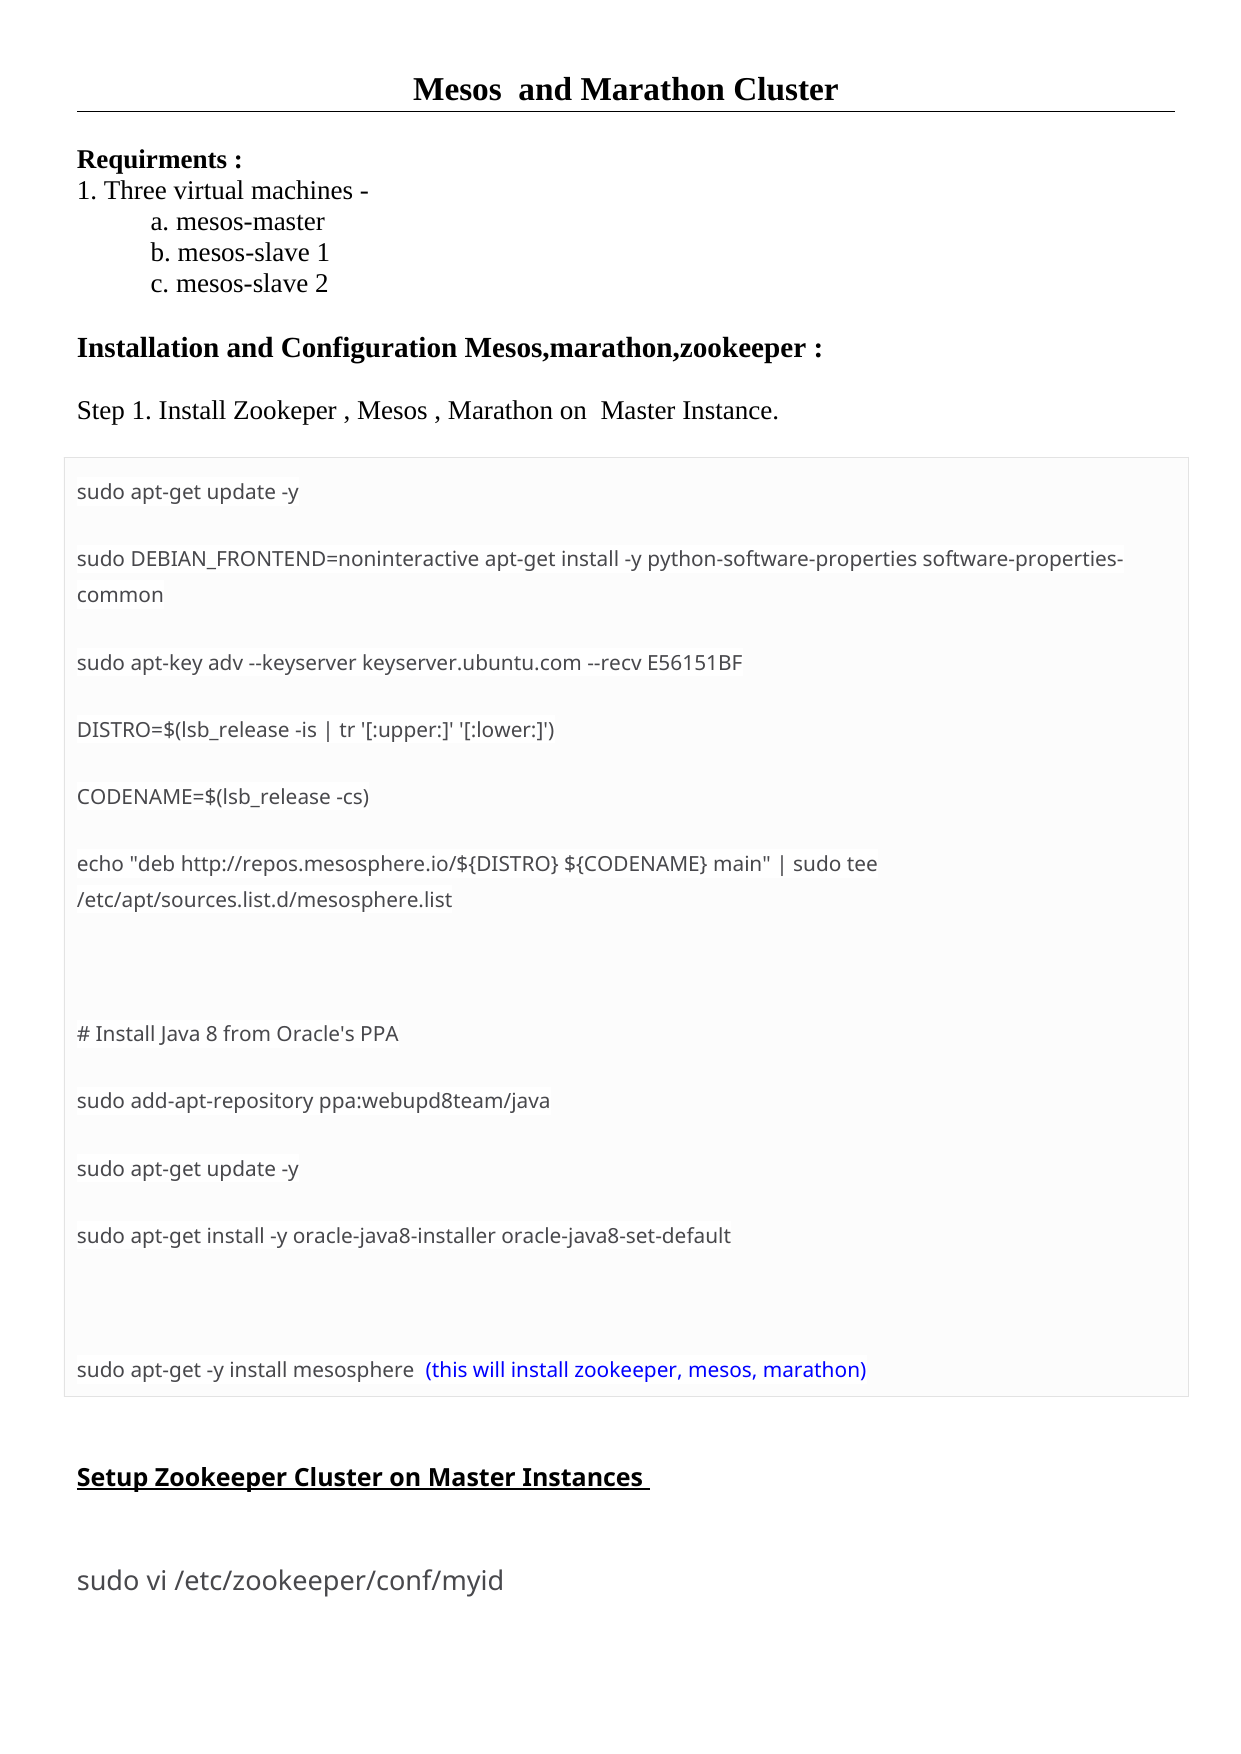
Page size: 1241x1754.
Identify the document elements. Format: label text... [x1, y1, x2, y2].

text a. mesos-master [77, 205, 1175, 236]
text sudo DEBIAN_FRONTEND=noninteractive apt-get install -y python-software-properties software-properties-common [65, 524, 1188, 609]
text b. mesos-slave 1 [77, 236, 1175, 267]
text Step 1. Install Zookeper , Mesos , Marathon on Master Instance. [77, 394, 1175, 426]
text DISTRO=$(lsb_release -is | tr '[:upper:]' '[:lower:]') [65, 694, 1188, 743]
text Setup Zookeeper Cluster on Master Instances [77, 1459, 1175, 1493]
text # Install Java 8 from Oracle's PPA [65, 999, 1188, 1048]
text sudo apt-get install -y oracle-java8-installer oracle-java8-set-default [65, 1201, 1188, 1249]
text CODENAME=$(lsb_release -cs) [65, 761, 1188, 810]
text Requirments : [77, 143, 1175, 174]
text 1. Three virtual machines - [77, 174, 1175, 205]
text sudo vi /etc/zookeeper/conf/myid [77, 1561, 1175, 1598]
text sudo apt-get update -y [65, 1133, 1188, 1182]
text echo "deb http://repos.mesosphere.io/${DISTRO} ${CODENAME} main" | sudo tee /etc/apt/sources.list.d/mesosphere.list [65, 829, 1188, 913]
text Mesos and Marathon Cluster [77, 69, 1175, 111]
text sudo add-apt-repository ppa:webupd8team/java [65, 1066, 1188, 1115]
text sudo apt-key adv --keyserver keyserver.ubuntu.com --recv E56151BF [65, 627, 1188, 676]
text sudo apt-get -y install mesosphere (this will install zookeeper, mesos, marathon) [65, 1335, 1188, 1396]
text Installation and Configuration Mesos,marathon,zookeeper : [77, 330, 1175, 363]
text c. mesos-slave 2 [77, 267, 1175, 299]
text sudo apt-get update -y [65, 458, 1188, 506]
